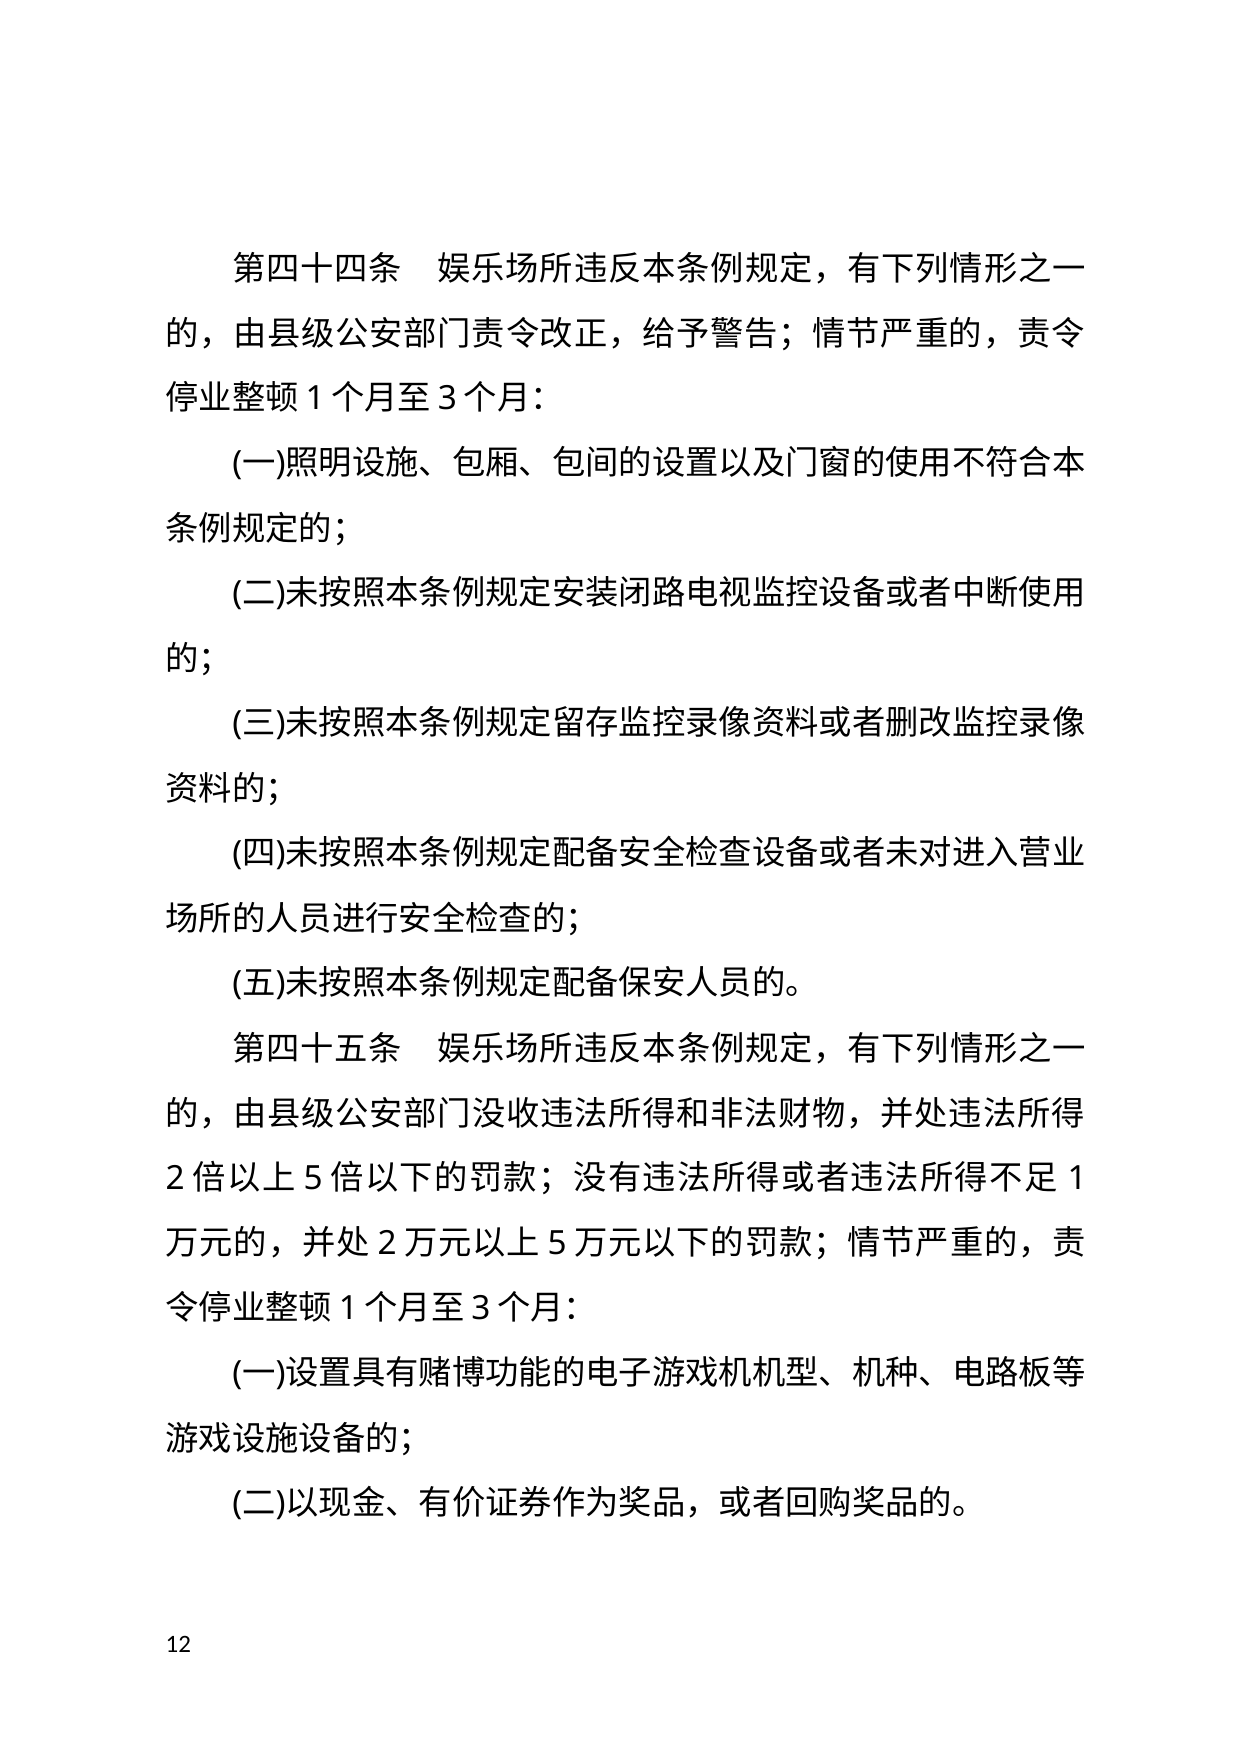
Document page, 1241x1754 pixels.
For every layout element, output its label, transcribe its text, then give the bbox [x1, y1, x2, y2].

text (一)设置具有赌博功能的电子游戏机机型、机种、电路板等游戏设施设备的； [165, 1338, 1087, 1468]
text (四)未按照本条例规定配备安全检查设备或者未对进入营业场所的人员进行安全检查的； [165, 818, 1087, 948]
text (二)以现金、有价证券作为奖品，或者回购奖品的。 [165, 1468, 1087, 1533]
text 第四十四条 娱乐场所违反本条例规定，有下列情形之一的，由县级公安部门责令改正，给予警告；情节严重的，责令停业整顿1个月至3个月： [165, 233, 1087, 428]
text (三)未按照本条例规定留存监控录像资料或者删改监控录像资料的； [165, 688, 1087, 818]
text (一)照明设施、包厢、包间的设置以及门窗的使用不符合本条例规定的； [165, 428, 1087, 558]
text (五)未按照本条例规定配备保安人员的。 [165, 948, 1087, 1013]
text (二)未按照本条例规定安装闭路电视监控设备或者中断使用的； [165, 558, 1087, 688]
text 第四十五条 娱乐场所违反本条例规定，有下列情形之一的，由县级公安部门没收违法所得和非法财物，并处违法所得2倍以上5倍以下的罚款；没有违法所得或者违法所得不足1万元的，并处2万元以上5万元以下的罚款；情节严重的，责令停业整顿1个月至3个月： [165, 1013, 1087, 1338]
